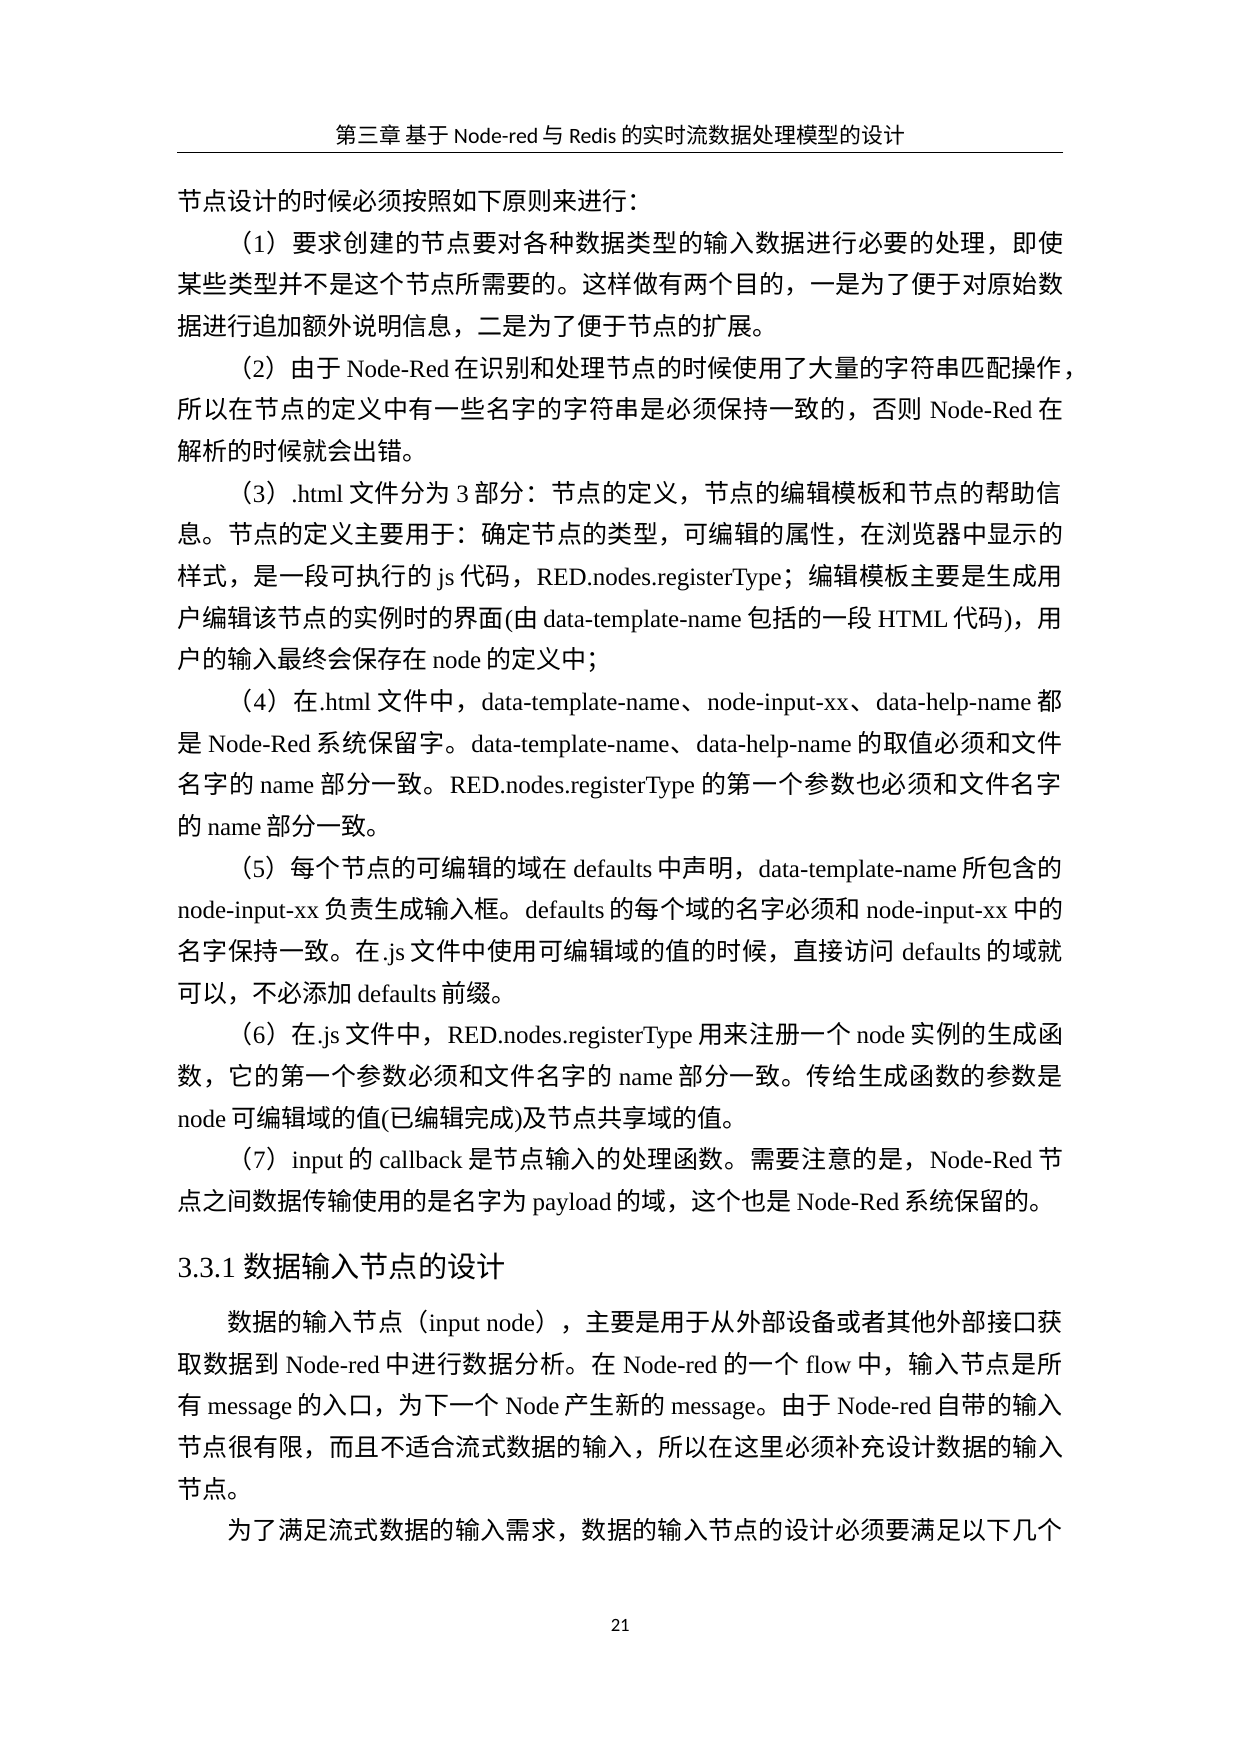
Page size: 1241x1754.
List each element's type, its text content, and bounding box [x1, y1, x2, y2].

text （3）.html文件分为3部分：节点的定义，节点的编辑模板和节点的帮助信息。节点的定义主要用于：确定节点的类型，可编辑的属性，在浏览器中显示的样式，是一段可执行的js代码，RED.nodes.registerType；编辑模板主要是生成用户编辑该节点的实例时的界面(由data-template-name包括的一段HTML代码)，用户的输入最终会保存在node的定义中； [177, 469, 1063, 677]
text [177, 177, 1063, 219]
text （6）在.js文件中，RED.nodes.registerType用来注册一个node实例的生成函数，它的第一个参数必须和文件名字的name部分一致。传给生成函数的参数是node可编辑域的值(已编辑完成)及节点共享域的值。 [177, 1011, 1063, 1136]
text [177, 1506, 1063, 1548]
text （4）在.html文件中，data-template-name、node-input-xx、data-help-name都是Node-Red系统保留字。data-template-name、data-help-name的取值必须和文件名字的name部分一致。RED.nodes.registerType的第一个参数也必须和文件名字的name部分一致。 [177, 677, 1063, 844]
text （7）input的callback是节点输入的处理函数。需要注意的是，Node-Red节点之间数据传输使用的是名字为payload的域，这个也是Node-Red系统保留的。 [177, 1136, 1063, 1219]
text （1）要求创建的节点要对各种数据类型的输入数据进行必要的处理，即使某些类型并不是这个节点所需要的。这样做有两个目的，一是为了便于对原始数据进行追加额外说明信息，二是为了便于节点的扩展。 [177, 219, 1063, 344]
text 3.3.1 数据输入节点的设计 [177, 1244, 1063, 1286]
text （5）每个节点的可编辑的域在defaults中声明，data-template-name所包含的node-input-xx负责生成输入框。defaults的每个域的名字必须和node-input-xx中的名字保持一致。在.js文件中使用可编辑域的值的时候，直接访问defaults的域就可以，不必添加defaults前缀。 [177, 844, 1063, 1011]
text 数据的输入节点（input node），主要是用于从外部设备或者其他外部接口获取数据到Node-red中进行数据分析。在Node-red的一个flow中，输入节点是所有message的入口，为下一个Node产生新的message。由于Node-red自带的输入节点很有限，而且不适合流式数据的输入，所以在这里必须补充设计数据的输入节点。 [177, 1298, 1063, 1506]
text （2）由于Node-Red在识别和处理节点的时候使用了大量的字符串匹配操作，所以在节点的定义中有一些名字的字符串是必须保持一致的，否则Node-Red在解析的时候就会出错。 [177, 344, 1063, 469]
